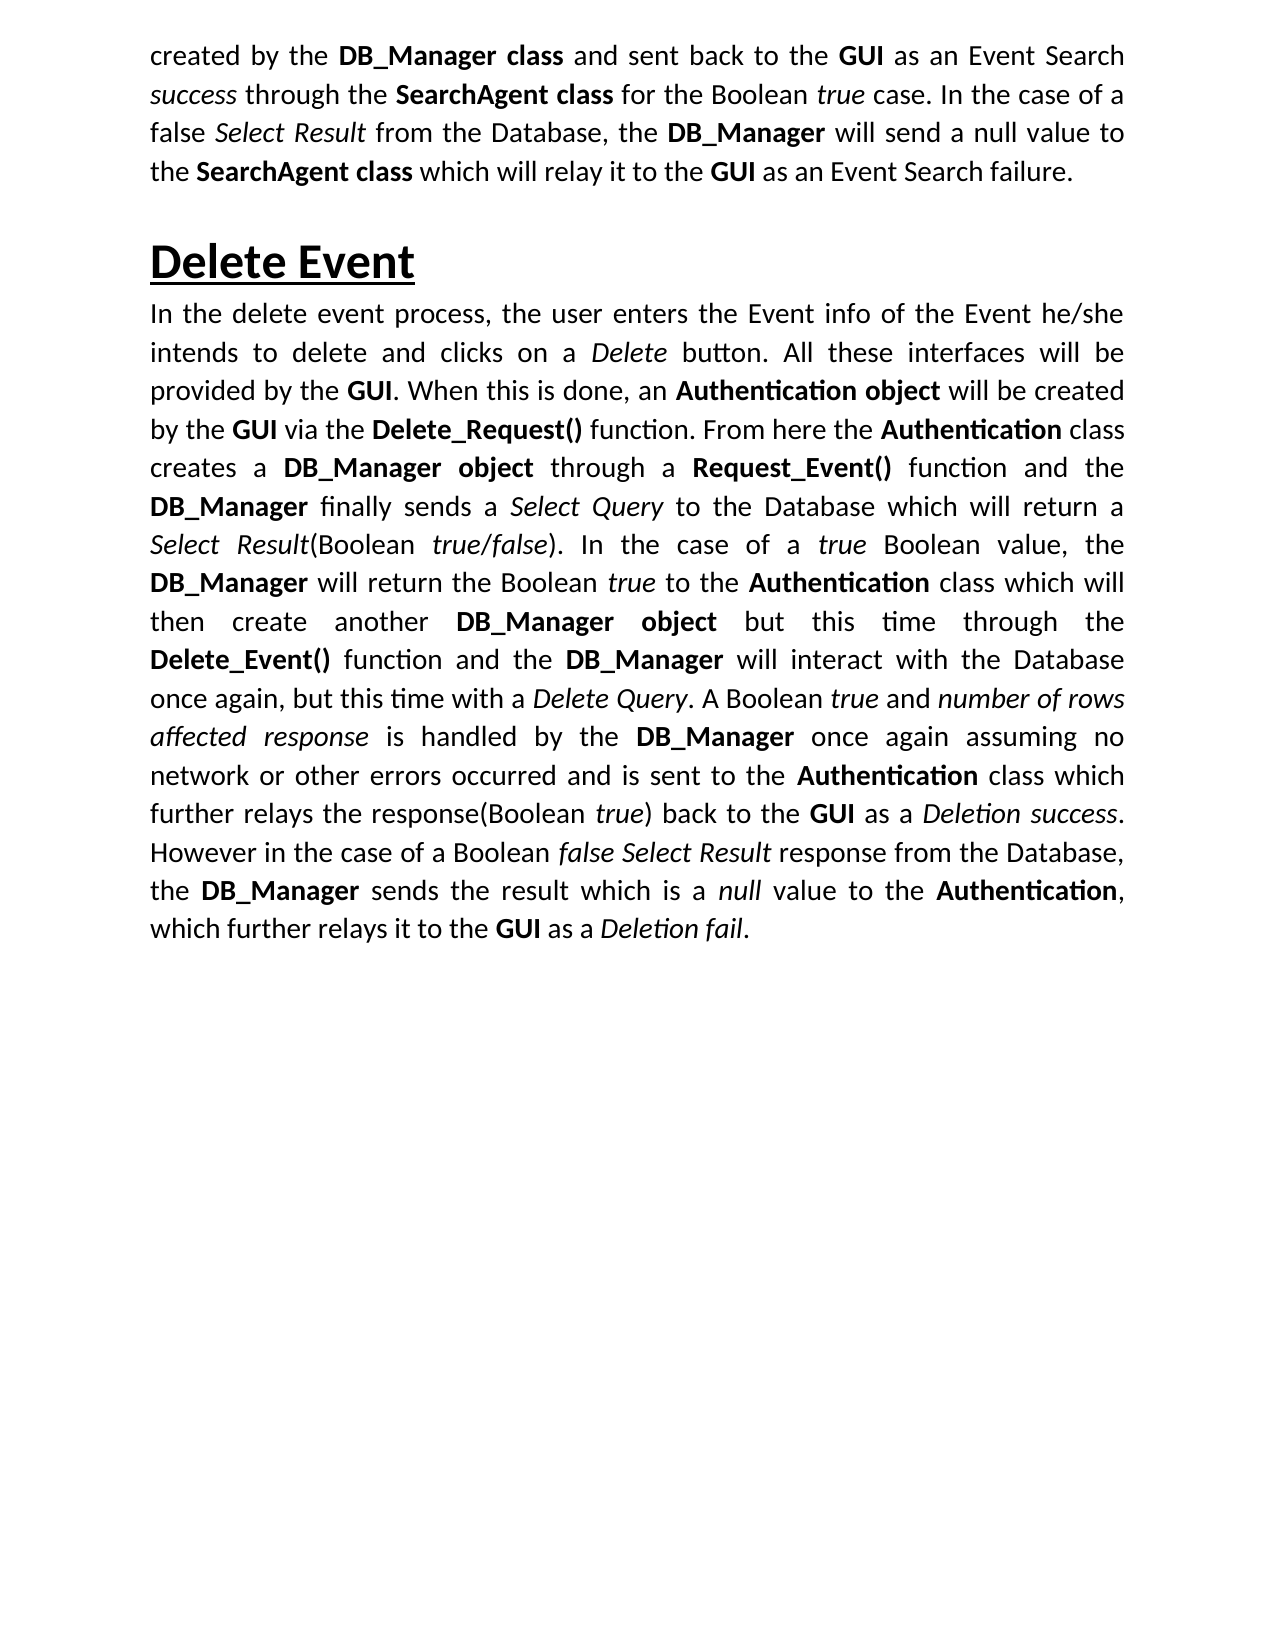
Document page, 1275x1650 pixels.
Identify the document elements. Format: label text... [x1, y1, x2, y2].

list In the delete event process, the user enters the Event info of the Event he/she intends to delete and clicks on a Delete button. All these interfaces will be provided by the GUI. When this is done, an Authentication object will be created by the GUI via the Delete_Request() function. From here the Authentication class creates a DB_Manager object through a Request_Event() function and the DB_Manager finally sends a Select Query to the Database which will return a Select Result(Boolean true/false). In the case of a true Boolean value, the DB_Manager will return the Boolean true to the Authentication class which will then create another DB_Manager object but this time through the Delete_Event() function and the DB_Manager will interact with the Database once again, but this time with a Delete Query. A Boolean true and number of rows affected response is handled by the DB_Manager once again assuming no network or other errors occurred and is sent to the Authentication class which further relays the response(Boolean true) back to the GUI as a Deletion success. However in the case of a Boolean false Select Result response from the Database, the DB_Manager sends the result which is a null value to the Authentication, which further relays it to the GUI as a Deletion fail. [150, 296, 1125, 946]
list Delete Event [150, 230, 1125, 291]
